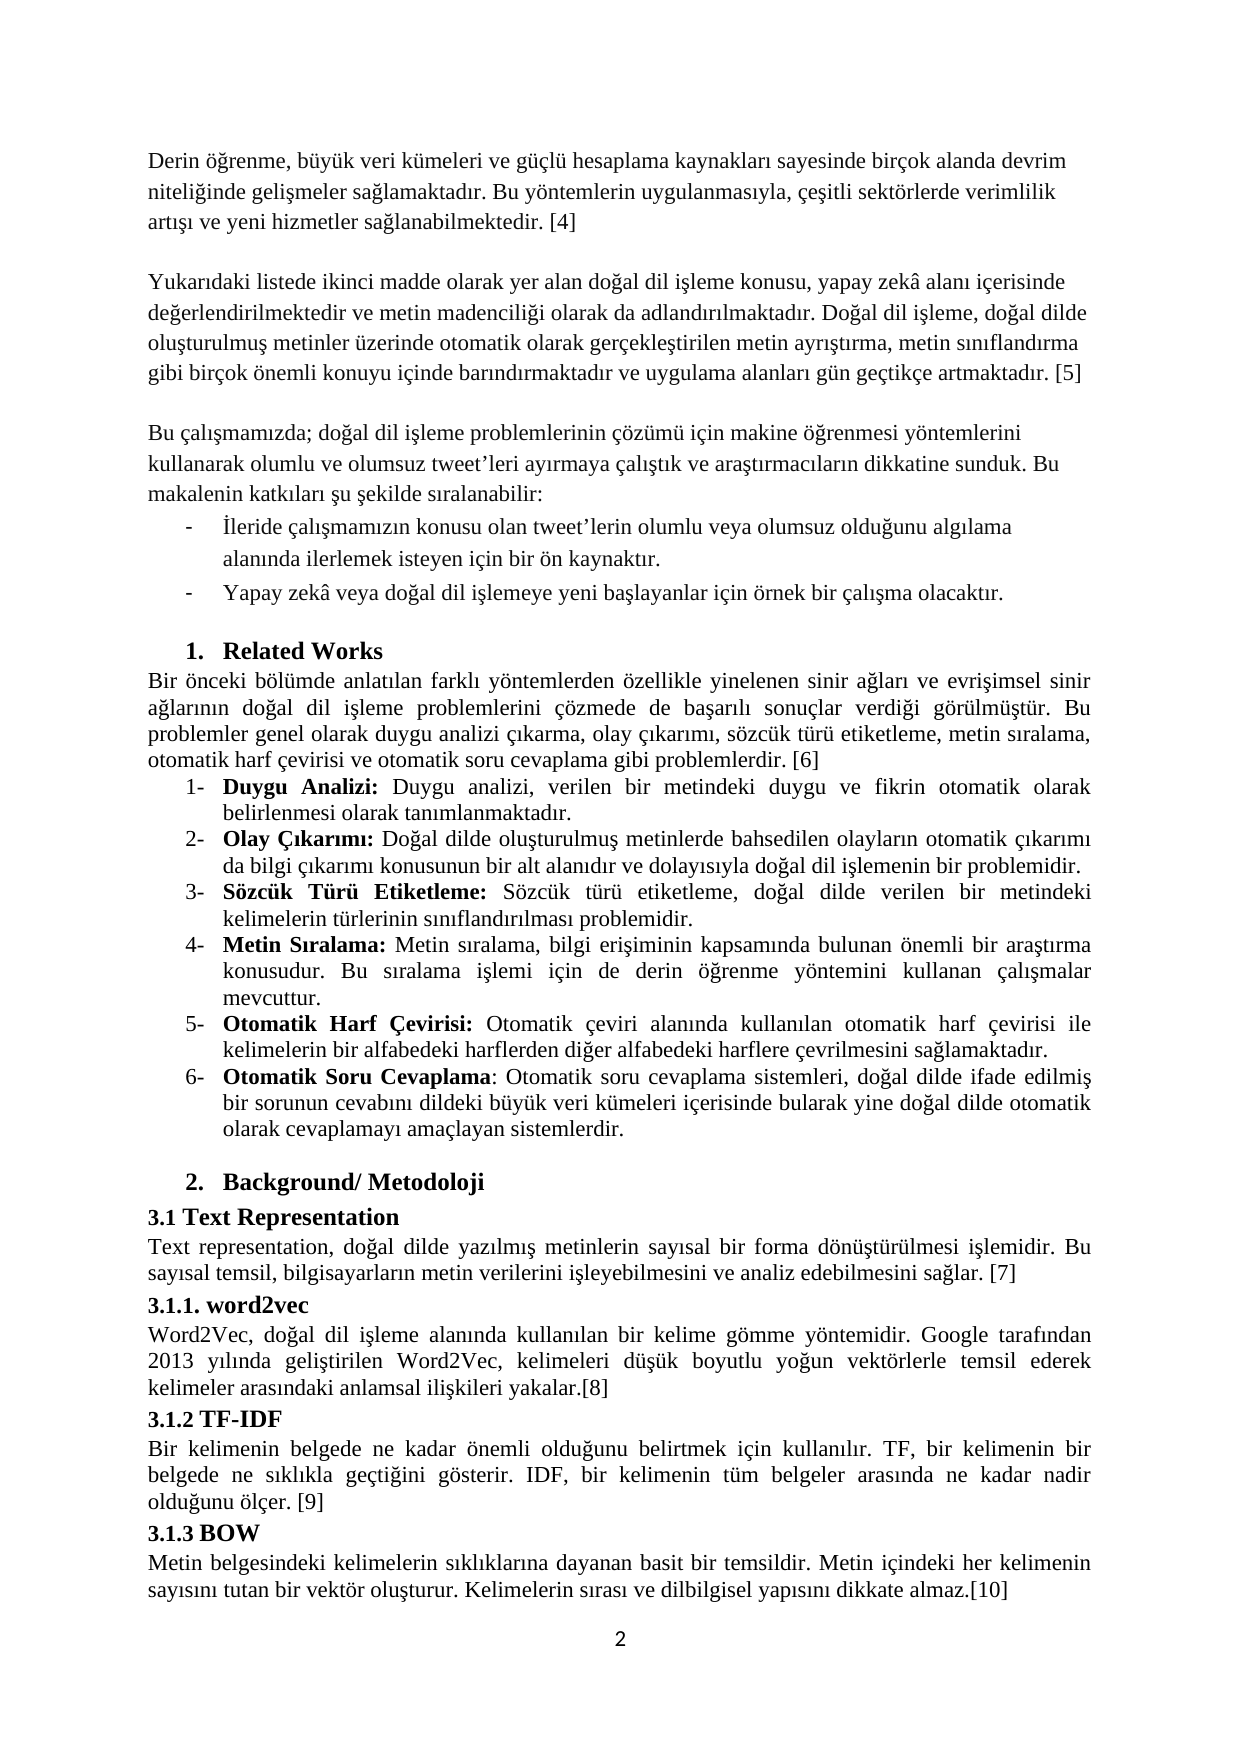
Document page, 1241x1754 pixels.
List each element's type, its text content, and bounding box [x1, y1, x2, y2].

list Olay Çıkarımı: Doğal dilde oluşturulmuş metinlerde bahsedilen olayların otomatik çıkarımı da bilgi çıkarımı konusunun bir alt alanıdır ve dolayısıyla doğal dil işlemenin bir problemidir. [185, 826, 1093, 878]
list Yapay zekâ veya doğal dil işlemeye yeni başlayanlar için örnek bir çalışma olacaktır. [223, 575, 1093, 607]
subtitle 3.1.1. word2vec [148, 1290, 1093, 1319]
text Bir önceki bölümde anlatılan farklı yöntemlerden özellikle yinelenen sinir ağları ve evrişimsel sinir ağlarının doğal dil işleme problemlerini çözmede de başarılı sonuçlar verdiği görülmüştür. Bu problemler genel olarak duygu analizi çıkarma, olay çıkarımı, sözcük türü etiketleme, metin sıralama, otomatik harf çevirisi ve otomatik soru cevaplama gibi problemlerdir. [6] [148, 667, 1093, 773]
list Duygu Analizi: Duygu analizi, verilen bir metindeki duygu ve fikrin otomatik olarak belirlenmesi olarak tanımlanmaktadır. [185, 773, 1093, 826]
subtitle 3.1 Text Representation [148, 1202, 1093, 1231]
list Otomatik Soru Cevaplama: Otomatik soru cevaplama sistemleri, doğal dilde ifade edilmiş bir sorunun cevabını dildeki büyük veri kümeleri içerisinde bularak yine doğal dilde otomatik olarak cevaplamayı amaçlayan sistemlerdir. [185, 1063, 1093, 1142]
text Metin belgesindeki kelimelerin sıklıklarına dayanan basit bir temsildir. Metin içindeki her kelimenin sayısını tutan bir vektör oluşturur. Kelimelerin sırası ve dilbilgisel yapısını dikkate almaz.[10] [148, 1549, 1093, 1602]
list Metin Sıralama: Metin sıralama, bilgi erişiminin kapsamında bulunan önemli bir araştırma konusudur. Bu sıralama işlemi için de derin öğrenme yöntemini kullanan çalışmalar mevcuttur. [185, 931, 1093, 1010]
list İleride çalışmamızın konusu olan tweet’lerin olumlu veya olumsuz olduğunu algılama alanında ilerlemek isteyen için bir ön kaynaktır. [185, 510, 1093, 572]
text Bu çalışmamızda; doğal dil işleme problemlerinin çözümü için makine öğrenmesi yöntemlerini kullanarak olumlu ve olumsuz tweet’leri ayırmaya çalıştık ve araştırmacıların dikkatine sunduk. Bu makalenin katkıları şu şekilde sıralanabilir: [148, 419, 1093, 506]
subtitle 3.1.2 TF-IDF [148, 1404, 1093, 1433]
text Word2Vec, doğal dil işleme alanında kullanılan bir kelime gömme yöntemidir. Google tarafından 2013 yılında geliştirilen Word2Vec, kelimeleri düşük boyutlu yoğun vektörlerle temsil ederek kelimeler arasındaki anlamsal ilişkileri yakalar.[8] [148, 1321, 1093, 1400]
list Related Works [185, 636, 1093, 665]
subtitle 3.1.3 BOW [148, 1518, 1093, 1547]
text Yukarıdaki listede ikinci madde olarak yer alan doğal dil işleme konusu, yapay zekâ alanı içerisinde değerlendirilmektedir ve metin madenciliği olarak da adlandırılmaktadır. Doğal dil işleme, doğal dilde oluşturulmuş metinler üzerinde otomatik olarak gerçekleştirilen metin ayrıştırma, metin sınıflandırma gibi birçok önemli konuyu içinde barındırmaktadır ve uygulama alanları gün geçtikçe artmaktadır. [5] [148, 268, 1093, 385]
text Bir kelimenin belgede ne kadar önemli olduğunu belirtmek için kullanılır. TF, bir kelimenin bir belgede ne sıklıkla geçtiğini gösterir. IDF, bir kelimenin tüm belgeler arasında ne kadar nadir olduğunu ölçer. [9] [148, 1435, 1093, 1514]
text Derin öğrenme, büyük veri kümeleri ve güçlü hesaplama kaynakları sayesinde birçok alanda devrim niteliğinde gelişmeler sağlamaktadır. Bu yöntemlerin uygulanmasıyla, çeşitli sektörlerde verimlilik artışı ve yeni hizmetler sağlanabilmektedir. [4] [148, 148, 1093, 234]
list Sözcük Türü Etiketleme: Sözcük türü etiketleme, doğal dilde verilen bir metindeki kelimelerin türlerinin sınıflandırılması problemidir. [185, 878, 1093, 931]
list Background/ Metodoloji [185, 1167, 1093, 1196]
list Otomatik Harf Çevirisi: Otomatik çeviri alanında kullanılan otomatik harf çevirisi ile kelimelerin bir alfabedeki harflerden diğer alfabedeki harflere çevrilmesini sağlamaktadır. [185, 1010, 1093, 1063]
text Text representation, doğal dilde yazılmış metinlerin sayısal bir forma dönüştürülmesi işlemidir. Bu sayısal temsil, bilgisayarların metin verilerini işleyebilmesini ve analiz edebilmesini sağlar. [7] [148, 1233, 1093, 1286]
